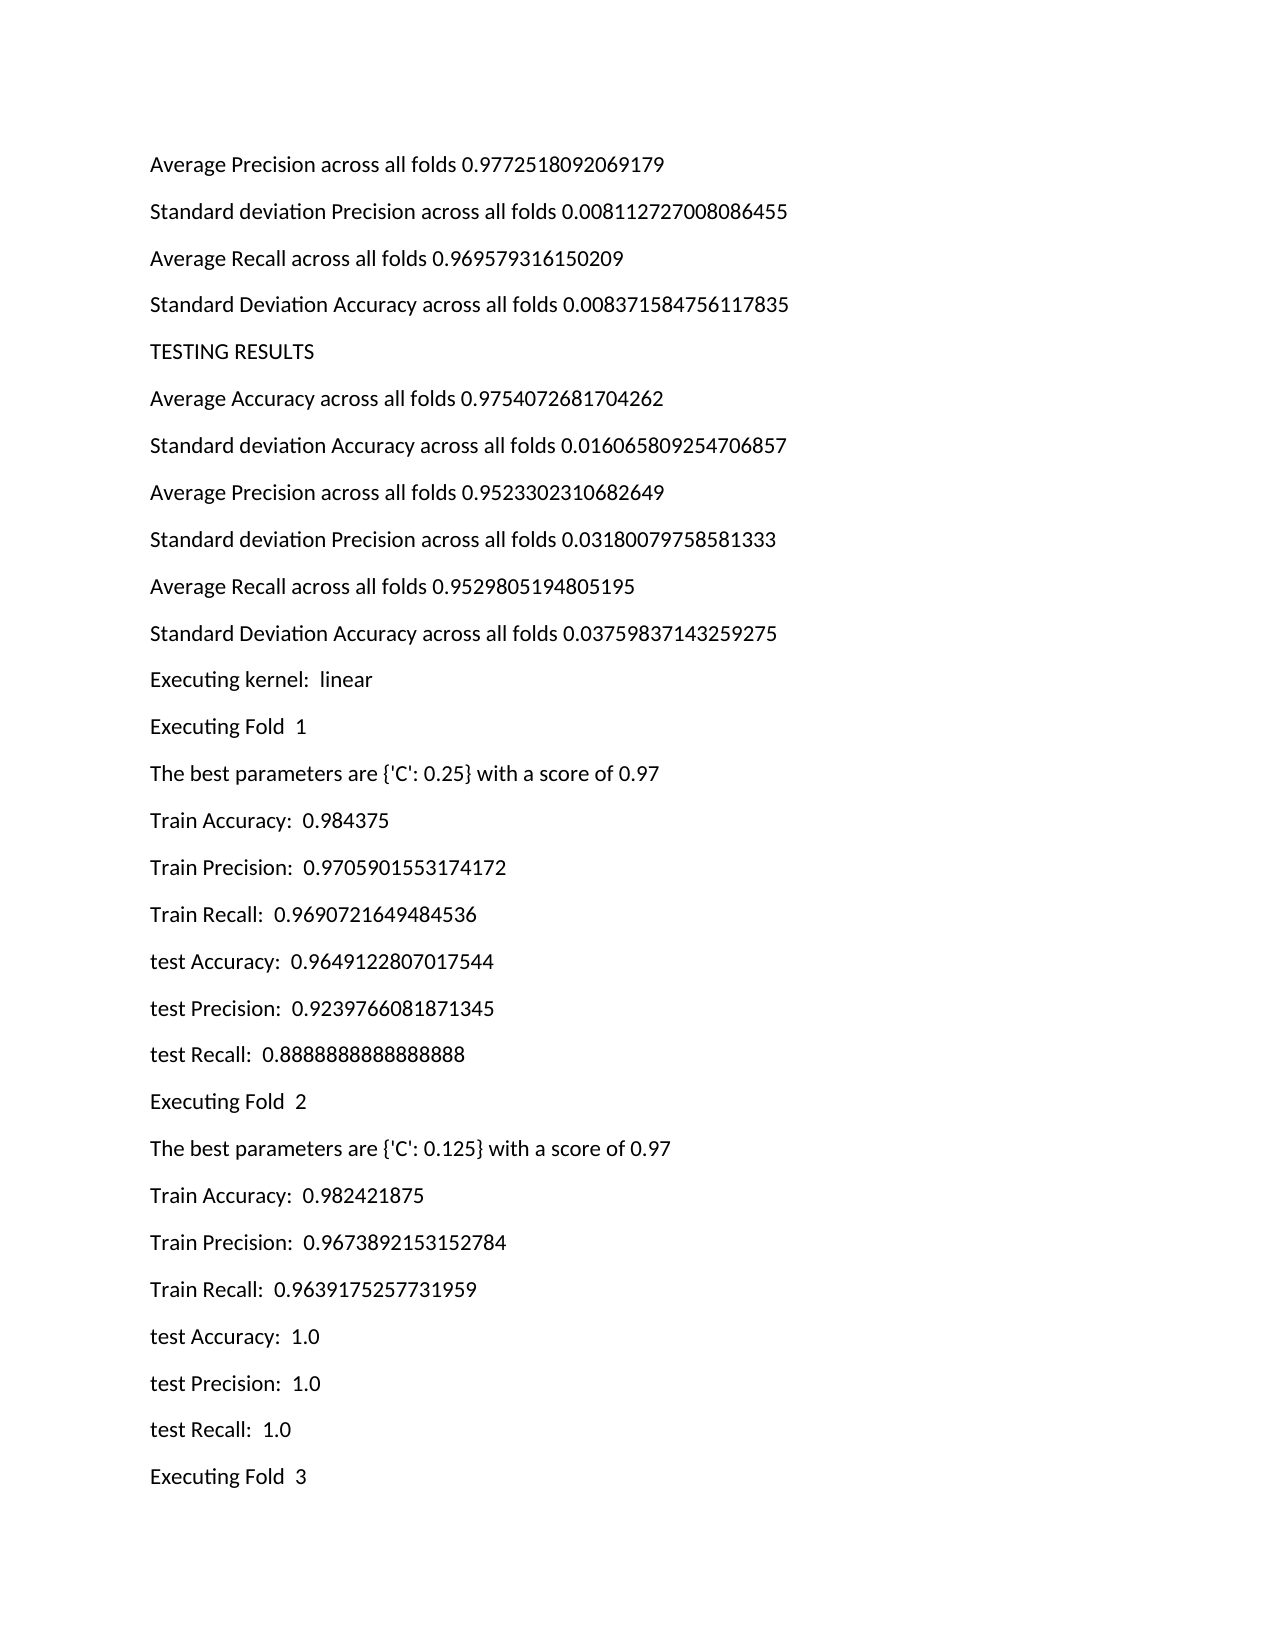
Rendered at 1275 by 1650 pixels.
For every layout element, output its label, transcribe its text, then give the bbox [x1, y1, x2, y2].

text Executing Fold 3 [150, 1462, 1125, 1491]
text Train Precision: 0.9673892153152784 [150, 1228, 1125, 1256]
text Executing Fold 1 [150, 712, 1125, 741]
text Average Accuracy across all folds 0.9754072681704262 [150, 384, 1125, 412]
text test Precision: 0.9239766081871345 [150, 994, 1125, 1022]
text Average Precision across all folds 0.9523302310682649 [150, 478, 1125, 506]
text Train Accuracy: 0.984375 [150, 806, 1125, 834]
text Train Recall: 0.9639175257731959 [150, 1275, 1125, 1303]
text test Accuracy: 1.0 [150, 1322, 1125, 1350]
text Executing Fold 2 [150, 1087, 1125, 1116]
text test Recall: 1.0 [150, 1416, 1125, 1444]
text TESTING RESULTS [150, 337, 1125, 366]
text Average Recall across all folds 0.9529805194805195 [150, 572, 1125, 600]
text Standard Deviation Accuracy across all folds 0.008371584756117835 [150, 291, 1125, 319]
text Executing kernel: linear [150, 666, 1125, 694]
text Average Recall across all folds 0.969579316150209 [150, 244, 1125, 272]
text Standard deviation Accuracy across all folds 0.016065809254706857 [150, 431, 1125, 459]
text Train Precision: 0.9705901553174172 [150, 853, 1125, 881]
text Train Recall: 0.9690721649484536 [150, 900, 1125, 928]
text The best parameters are {'C': 0.25} with a score of 0.97 [150, 759, 1125, 787]
text Standard deviation Precision across all folds 0.008112727008086455 [150, 197, 1125, 225]
text Train Accuracy: 0.982421875 [150, 1181, 1125, 1209]
text The best parameters are {'C': 0.125} with a score of 0.97 [150, 1134, 1125, 1162]
text Standard deviation Precision across all folds 0.03180079758581333 [150, 525, 1125, 553]
text test Recall: 0.8888888888888888 [150, 1041, 1125, 1069]
text test Precision: 1.0 [150, 1369, 1125, 1397]
text test Accuracy: 0.9649122807017544 [150, 947, 1125, 975]
text Average Precision across all folds 0.9772518092069179 [150, 150, 1125, 178]
text Standard Deviation Accuracy across all folds 0.03759837143259275 [150, 619, 1125, 647]
